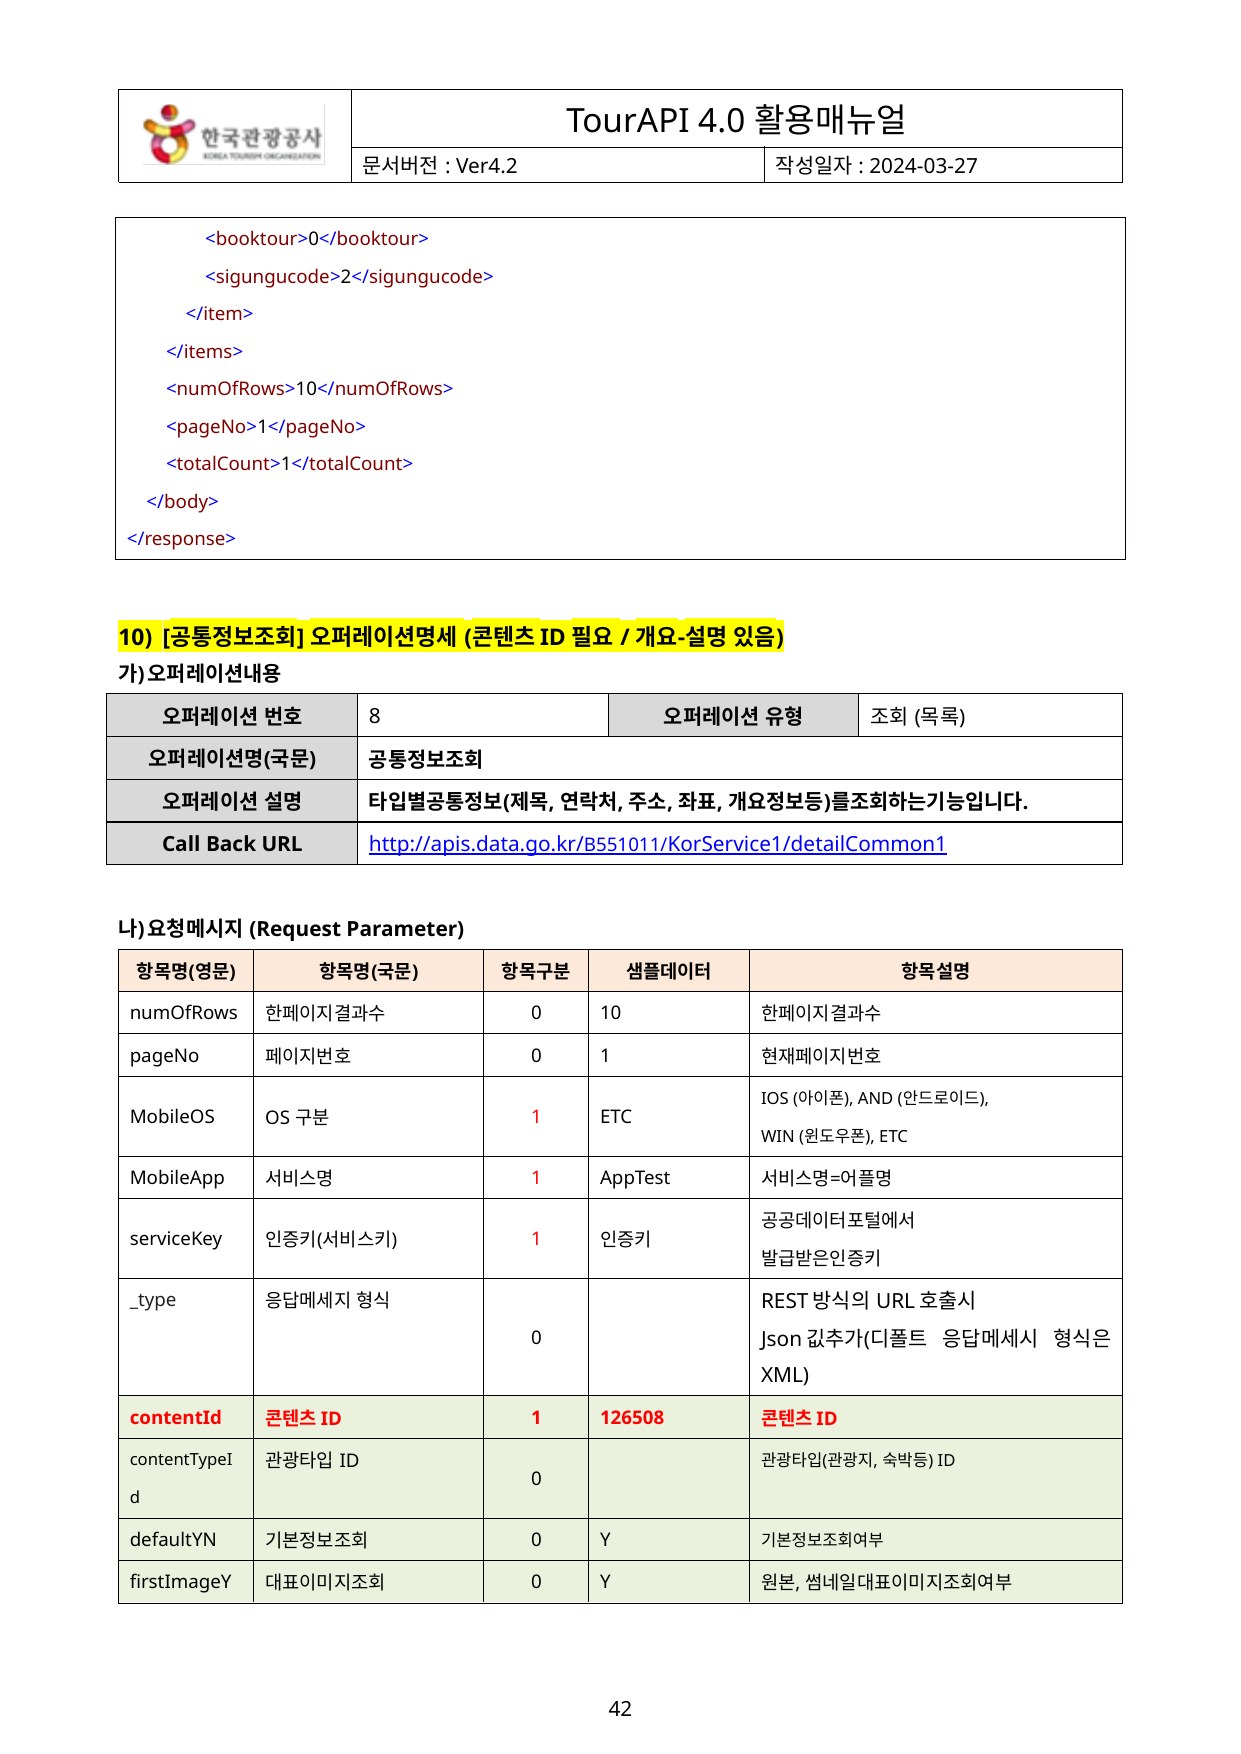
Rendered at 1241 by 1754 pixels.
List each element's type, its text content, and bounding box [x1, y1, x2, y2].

table_cell Y [589, 1561, 749, 1602]
table_cell 기본정보조회 [254, 1519, 483, 1560]
table_cell contentTypeId [119, 1439, 253, 1518]
table_cell 오퍼레이션 설명 [107, 780, 357, 821]
table_cell defaultYN [119, 1519, 253, 1560]
table_cell contentId [119, 1396, 253, 1438]
table_header 조회 (목록) [859, 694, 1122, 736]
table_cell AppTest [589, 1157, 749, 1198]
table_cell 원본, 썸네일대표이미지조회여부 [750, 1561, 1122, 1602]
table_cell http://apis.data.go.kr/B551011/KorService1/detailCommon1 [358, 823, 1122, 864]
table_cell pageNo [119, 1034, 253, 1076]
table_cell firstImageYN [119, 1561, 253, 1602]
table_cell 0 [484, 1034, 588, 1076]
table_cell [589, 1279, 749, 1395]
table_cell 한페이지결과수 [750, 992, 1122, 1033]
picture [142, 104, 327, 167]
table_cell 인증키 [589, 1199, 749, 1278]
table_cell 126508 [589, 1396, 749, 1438]
table_cell 공공데이터포털에서 발급받은인증키 [750, 1199, 1122, 1278]
table_cell 기본정보조회여부 [750, 1519, 1122, 1560]
table_cell 0 [484, 1439, 588, 1518]
table_header 8 [358, 694, 608, 736]
table_cell 0 [484, 1561, 588, 1602]
table_cell 인증키(서비스키) [254, 1199, 483, 1278]
table_cell 0 [484, 992, 588, 1033]
table_cell 서비스명 [254, 1157, 483, 1198]
table_cell Call Back URL [107, 823, 357, 864]
table_cell Y [589, 1519, 749, 1560]
table_header 항목구분 [484, 950, 588, 991]
table_cell MobileOS [119, 1077, 253, 1156]
table_cell 1 [484, 1157, 588, 1198]
table_cell 한페이지결과수 [254, 992, 483, 1033]
table_cell ETC [589, 1077, 749, 1156]
table_cell 현재페이지번호 [750, 1034, 1122, 1076]
table_cell [589, 1439, 749, 1518]
table_cell 서비스명=어플명 [750, 1157, 1122, 1198]
table_cell 콘텐츠ID [254, 1396, 483, 1438]
table_cell _type [119, 1279, 253, 1395]
table_header 오퍼레이션 번호 [107, 694, 357, 736]
table_header 샘플데이터 [589, 950, 749, 991]
table_cell 응답메세지 형식 [254, 1279, 483, 1395]
table_cell IOS (아이폰), AND (안드로이드), WIN (윈도우폰), ETC [750, 1077, 1122, 1156]
table_cell 관광타입 ID [254, 1439, 483, 1518]
table_header 항목명(국문) [254, 950, 483, 991]
table_cell MobileApp [119, 1157, 253, 1198]
table_cell 오퍼레이션명(국문) [107, 737, 357, 779]
table_cell 콘텐츠ID [750, 1396, 1122, 1438]
table_header 항목설명 [750, 950, 1122, 991]
table_cell REST방식의 URL호출시 Json깂추가(디폴트 응답메세시 형식은XML) [750, 1279, 1122, 1395]
table_cell 관광타입(관광지, 숙박등) ID [750, 1439, 1122, 1518]
table_cell 페이지번호 [254, 1034, 483, 1076]
table_cell 타입별공통정보(제목, 연락처, 주소, 좌표, 개요정보등)를조회하는기능입니다. [358, 780, 1122, 821]
table_cell 1 [484, 1199, 588, 1278]
table_cell OS 구분 [254, 1077, 483, 1156]
table_cell numOfRows [119, 992, 253, 1033]
table_cell 10 [589, 992, 749, 1033]
table_header 오퍼레이션 유형 [609, 694, 858, 736]
table_cell serviceKey [119, 1199, 253, 1278]
subtitle [공통정보조회] 오퍼레이션명세 (콘텐츠ID 필요 / 개요-설명 있음) [110, 614, 1130, 654]
table_cell 공통정보조회 [358, 737, 1122, 779]
list 오퍼레이션내용 [110, 654, 1130, 693]
table_header 항목명(영문) [119, 950, 253, 991]
table_cell 1 [589, 1034, 749, 1076]
table_cell 1 [484, 1396, 588, 1438]
table_cell 대표이미지조회 [254, 1561, 483, 1602]
table_cell 0 [484, 1519, 588, 1560]
table_cell 1 [484, 1077, 588, 1156]
list 요청메시지 (Request Parameter) [110, 907, 1130, 948]
table_cell 0 [484, 1279, 588, 1395]
